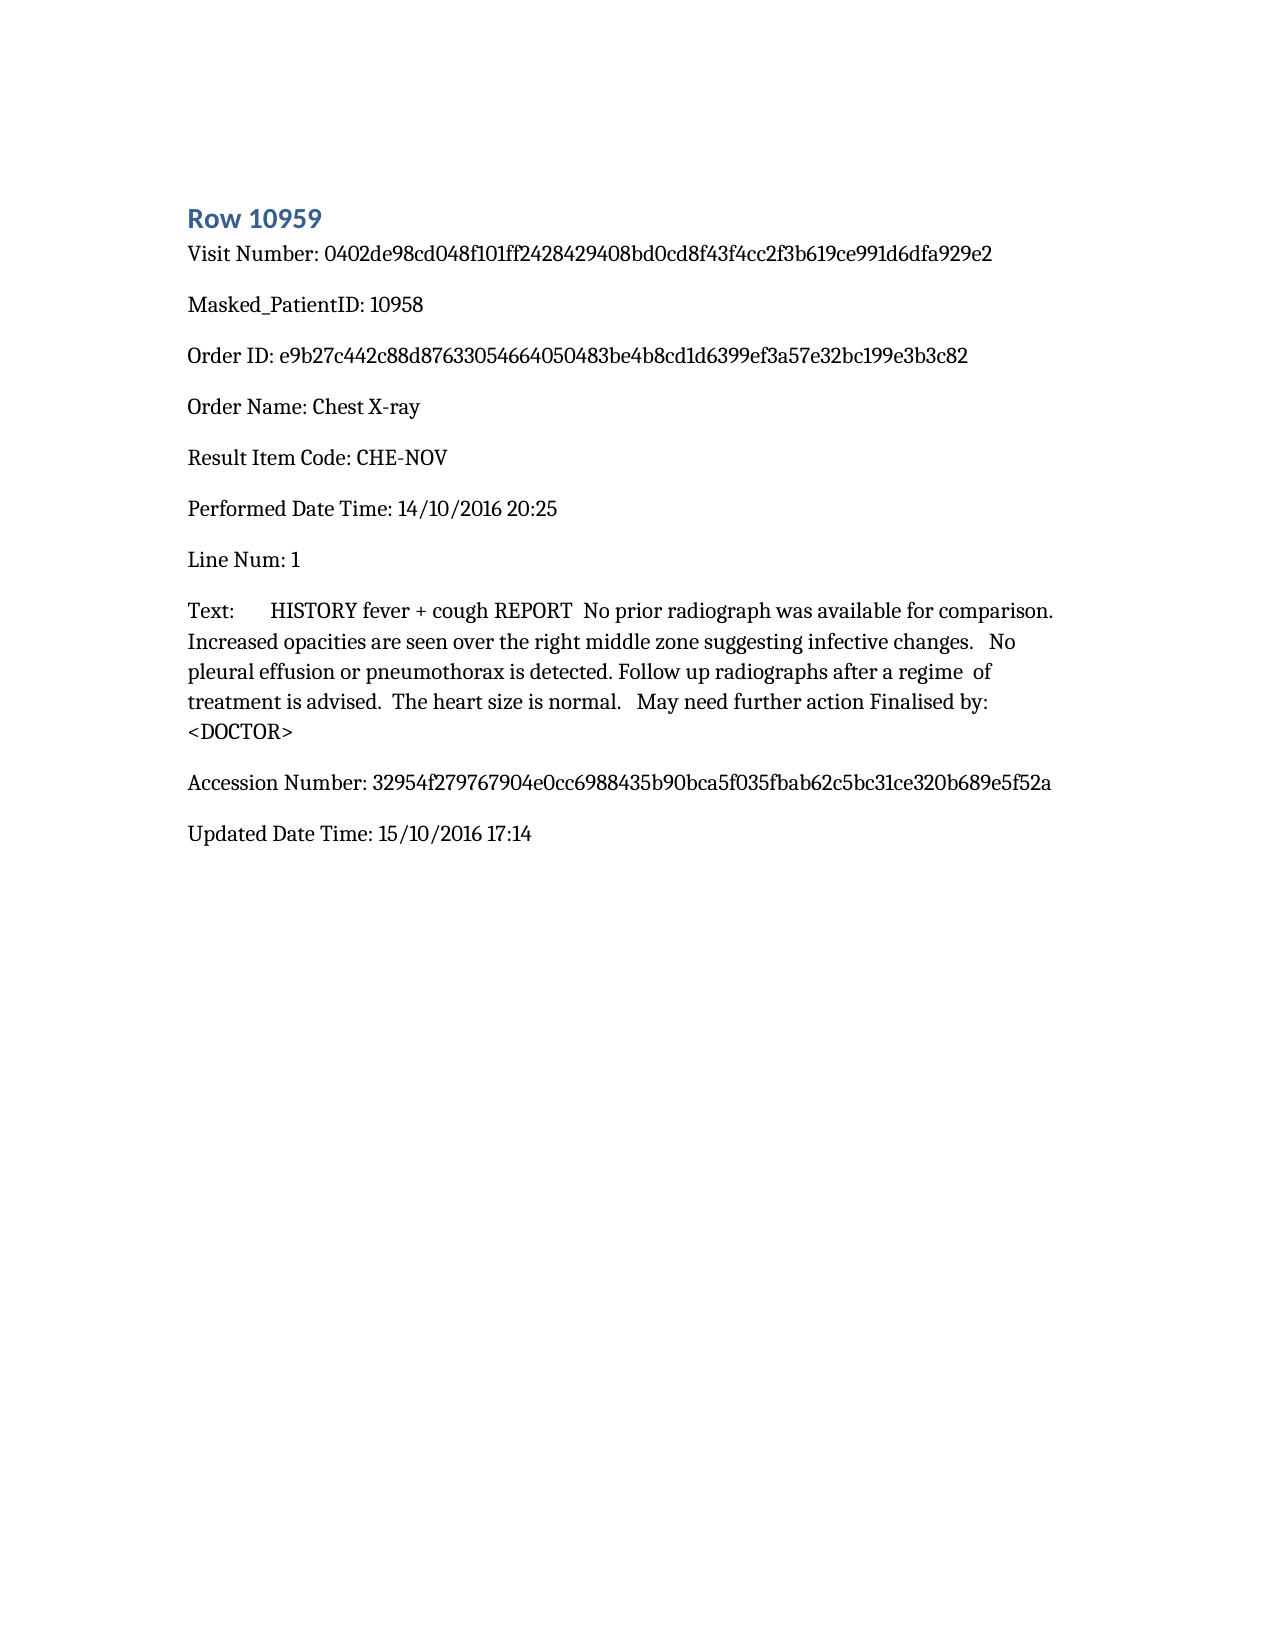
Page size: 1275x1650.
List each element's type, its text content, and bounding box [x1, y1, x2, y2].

text Updated Date Time: 15/10/2016 17:14 [187, 821, 1087, 847]
subtitle Row 10959 [187, 200, 1087, 236]
text Masked_PatientID: 10958 [187, 292, 1087, 318]
text Order ID: e9b27c442c88d87633054664050483be4b8cd1d6399ef3a57e32bc199e3b3c82 [187, 343, 1087, 369]
text Result Item Code: CHE-NOV [187, 445, 1087, 471]
text Text: HISTORY fever + cough REPORT No prior radiograph was available for comparison. Increased opacities are seen over the right middle zone suggesting infective changes. No pleural effusion or pneumothorax is detected. Follow up radiographs after a regime of treatment is advised. The heart size is normal. May need further action Finalised by: <DOCTOR> [187, 598, 1087, 745]
text Accession Number: 32954f279767904e0cc6988435b90bca5f035fbab62c5bc31ce320b689e5f52a [187, 770, 1087, 796]
text Order Name: Chest X-ray [187, 394, 1087, 420]
text Line Num: 1 [187, 547, 1087, 573]
text Performed Date Time: 14/10/2016 20:25 [187, 496, 1087, 522]
text Visit Number: 0402de98cd048f101ff2428429408bd0cd8f43f4cc2f3b619ce991d6dfa929e2 [187, 241, 1087, 267]
